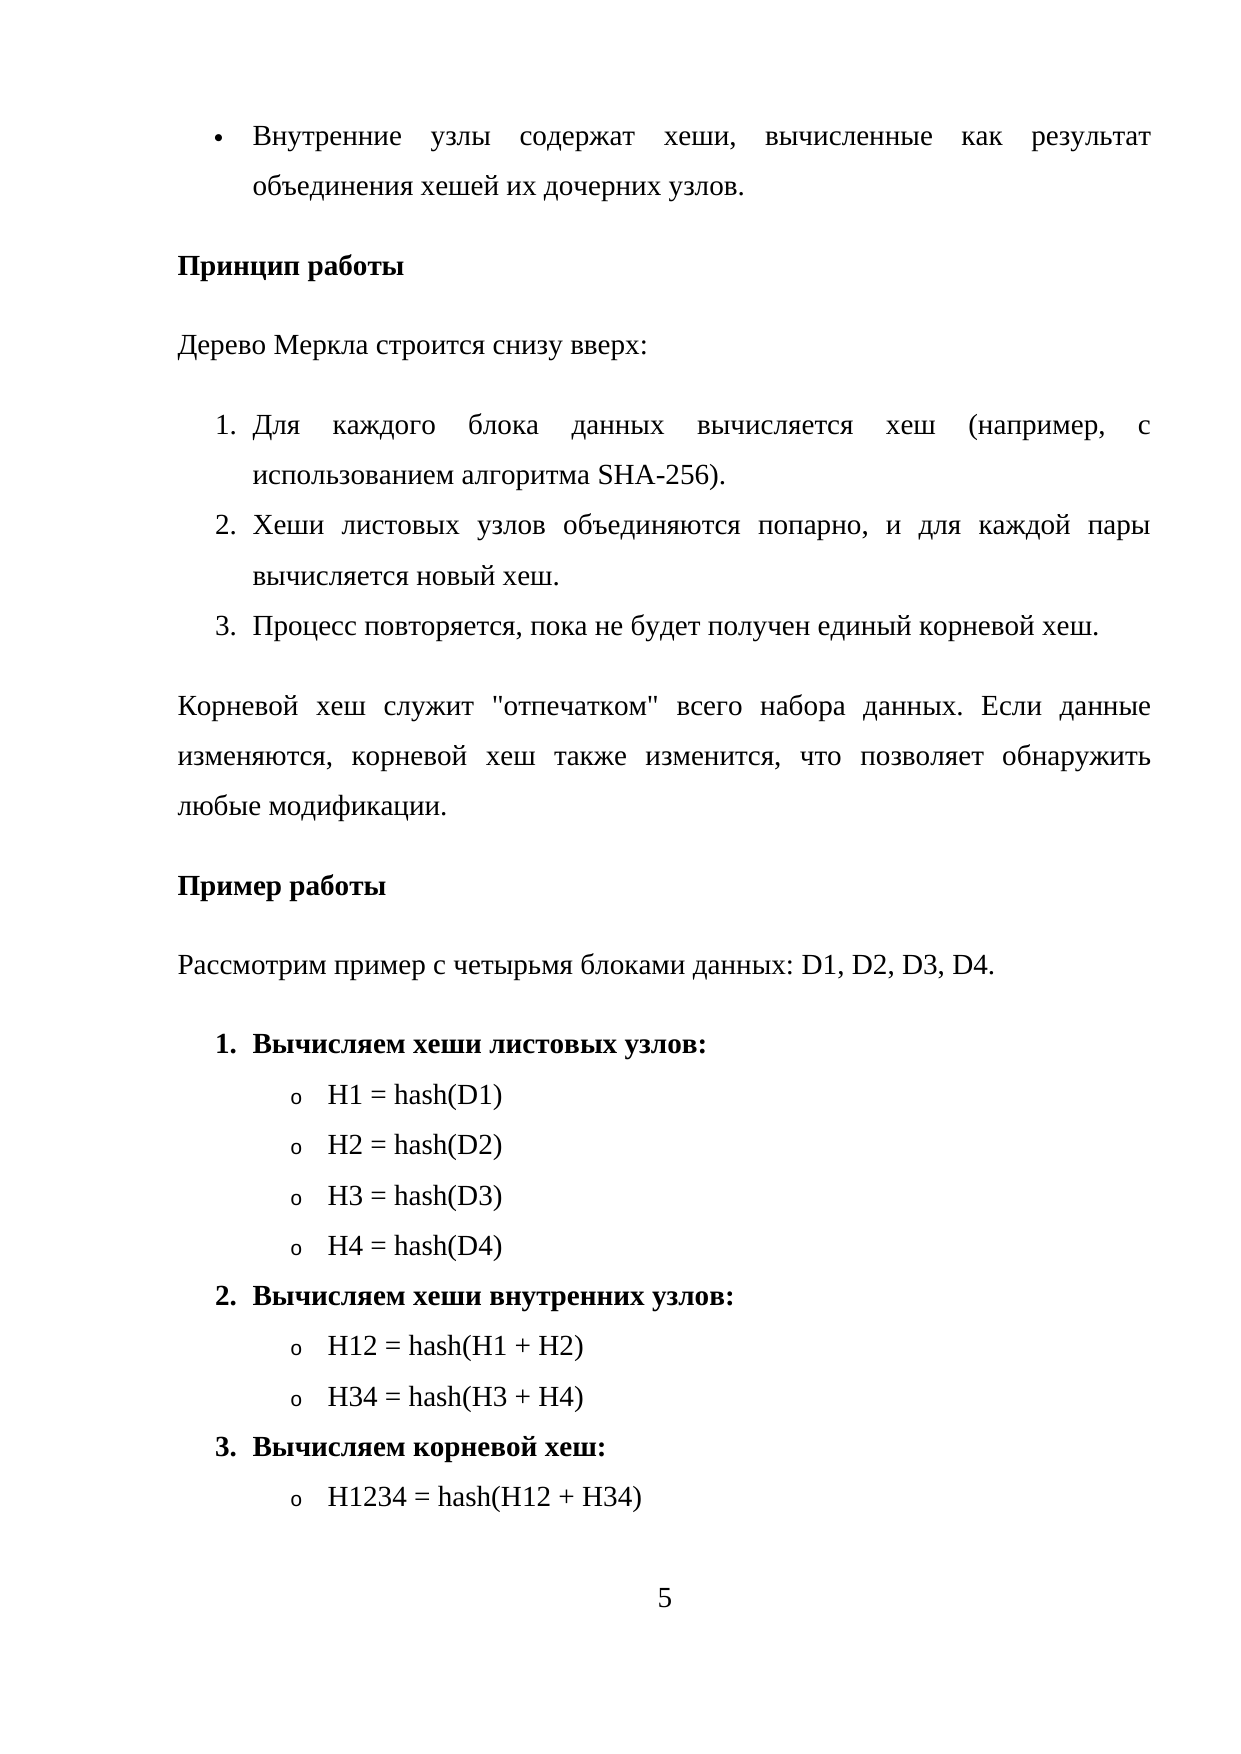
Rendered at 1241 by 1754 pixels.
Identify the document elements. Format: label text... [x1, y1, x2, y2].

text Рассмотрим пример с четырьмя блоками данных: D1, D2, D3, D4. [177, 947, 1152, 981]
list H2 = hash(D2) [290, 1127, 1152, 1161]
text Дерево Меркла строится снизу вверх: [177, 327, 1152, 361]
list H3 = hash(D3) [290, 1178, 1152, 1211]
list Вычисляем хеши внутренних узлов: [215, 1278, 1152, 1312]
list H34 = hash(H3 + H4) [290, 1379, 1152, 1412]
subtitle Принцип работы [177, 248, 1152, 281]
list H12 = hash(H1 + H2) [290, 1328, 1152, 1362]
list H1 = hash(D1) [290, 1077, 1152, 1111]
list Вычисляем хеши листовых узлов: [215, 1027, 1152, 1060]
list Внутренние узлы содержат хеши, вычисленные как результат объединения хешей их дочерних узлов. [215, 118, 1152, 202]
list Для каждого блока данных вычисляется хеш (например, с использованием алгоритма SHA-256). [215, 407, 1152, 491]
list Процесс повторяется, пока не будет получен единый корневой хеш. [215, 608, 1152, 642]
list Вычисляем корневой хеш: [215, 1429, 1152, 1463]
list H4 = hash(D4) [290, 1228, 1152, 1261]
list H1234 = hash(H12 + H34) [290, 1479, 1152, 1513]
subtitle Пример работы [177, 868, 1152, 901]
text Корневой хеш служит "отпечатком" всего набора данных. Если данные изменяются, корневой хеш также изменится, что позволяет обнаружить любые модификации. [177, 688, 1152, 822]
list Хеши листовых узлов объединяются попарно, и для каждой пары вычисляется новый хеш. [215, 507, 1152, 591]
